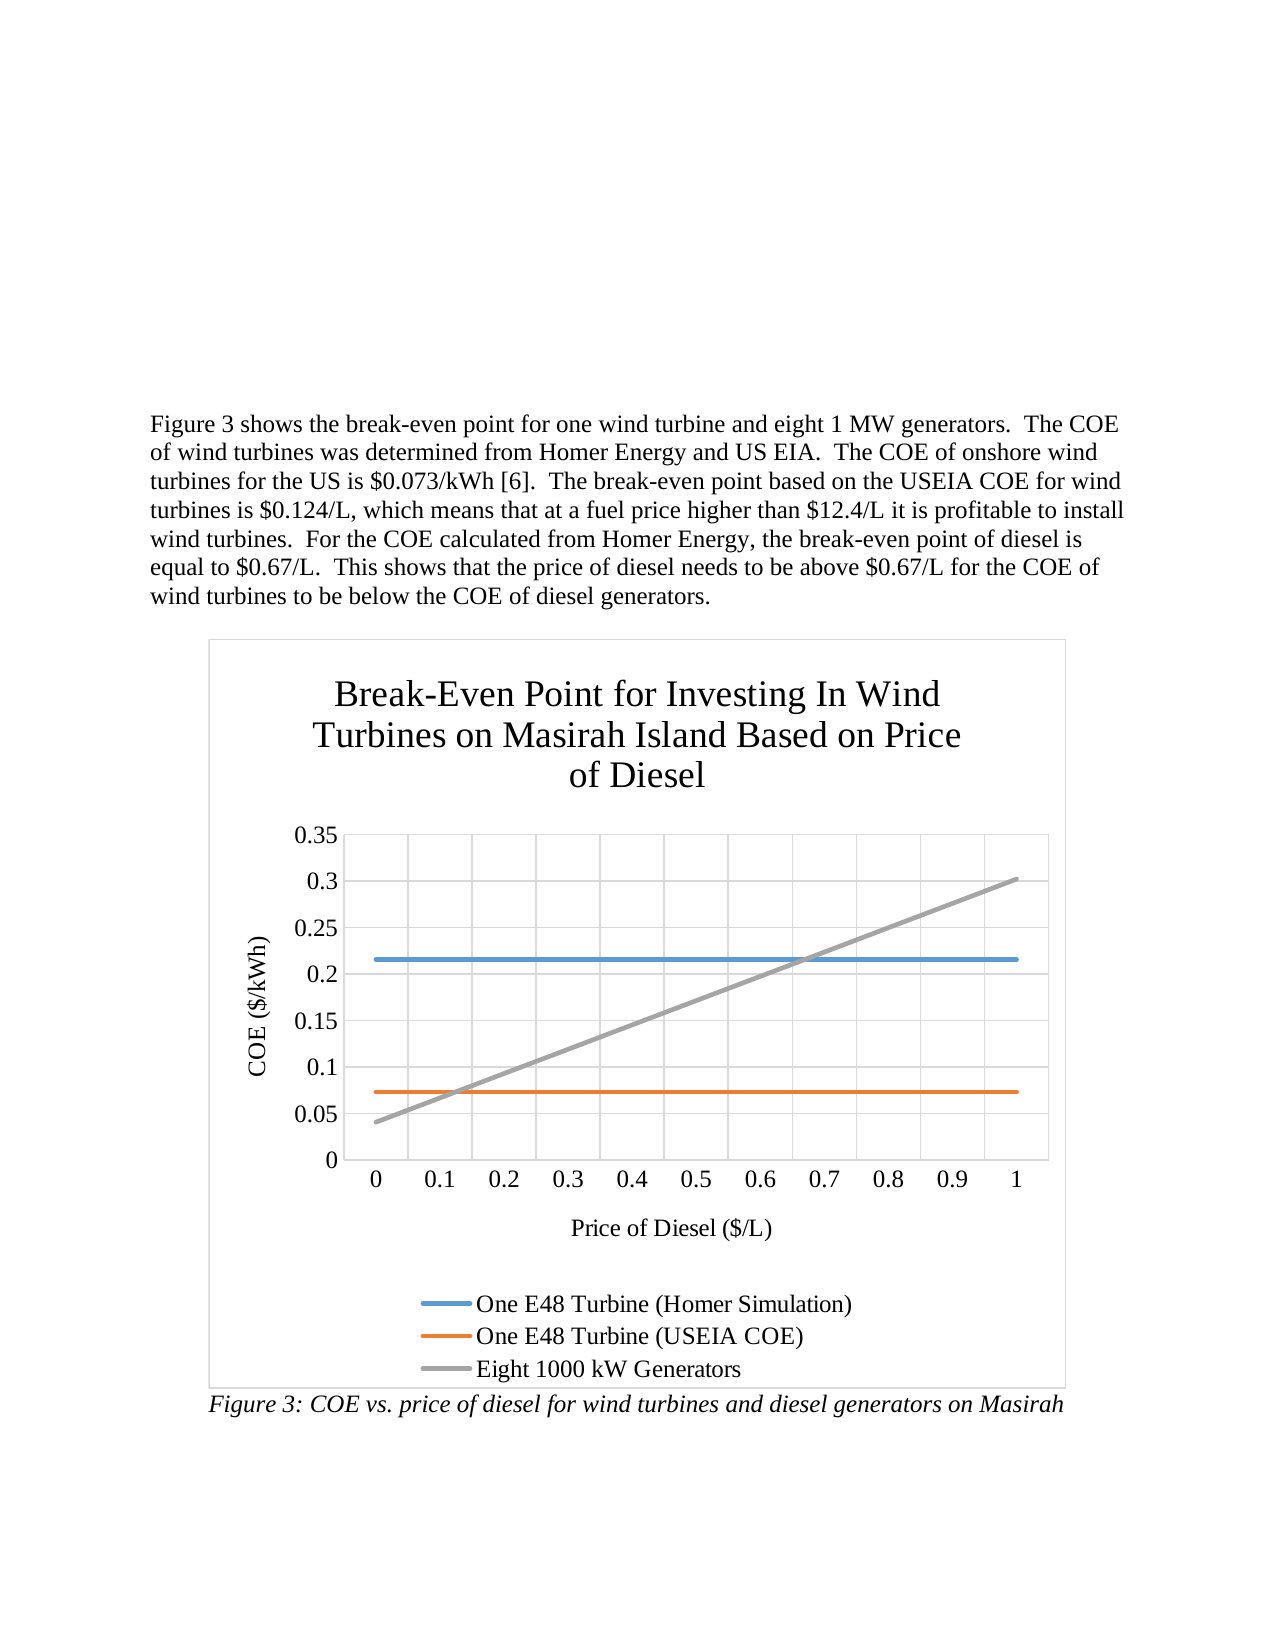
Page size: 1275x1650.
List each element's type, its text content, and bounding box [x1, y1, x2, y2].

text Figure 3: COE vs. price of diesel for wind turbines and diesel generators on Masirah [150, 1389, 1125, 1417]
text Figure 3 shows the break-even point for one wind turbine and eight 1 MW generators. The COE of wind turbines was determined from Homer Energy and US EIA. The COE of onshore wind turbines for the US is $0.073/kWh [6]. The break-even point based on the USEIA COE for wind turbines is $0.124/L, which means that at a fuel price higher than $12.4/L it is profitable to install wind turbines. For the COE calculated from Homer Energy, the break-even point of diesel is equal to $0.67/L. This shows that the price of diesel needs to be above $0.67/L for the COE of wind turbines to be below the COE of diesel generators. [150, 409, 1125, 610]
